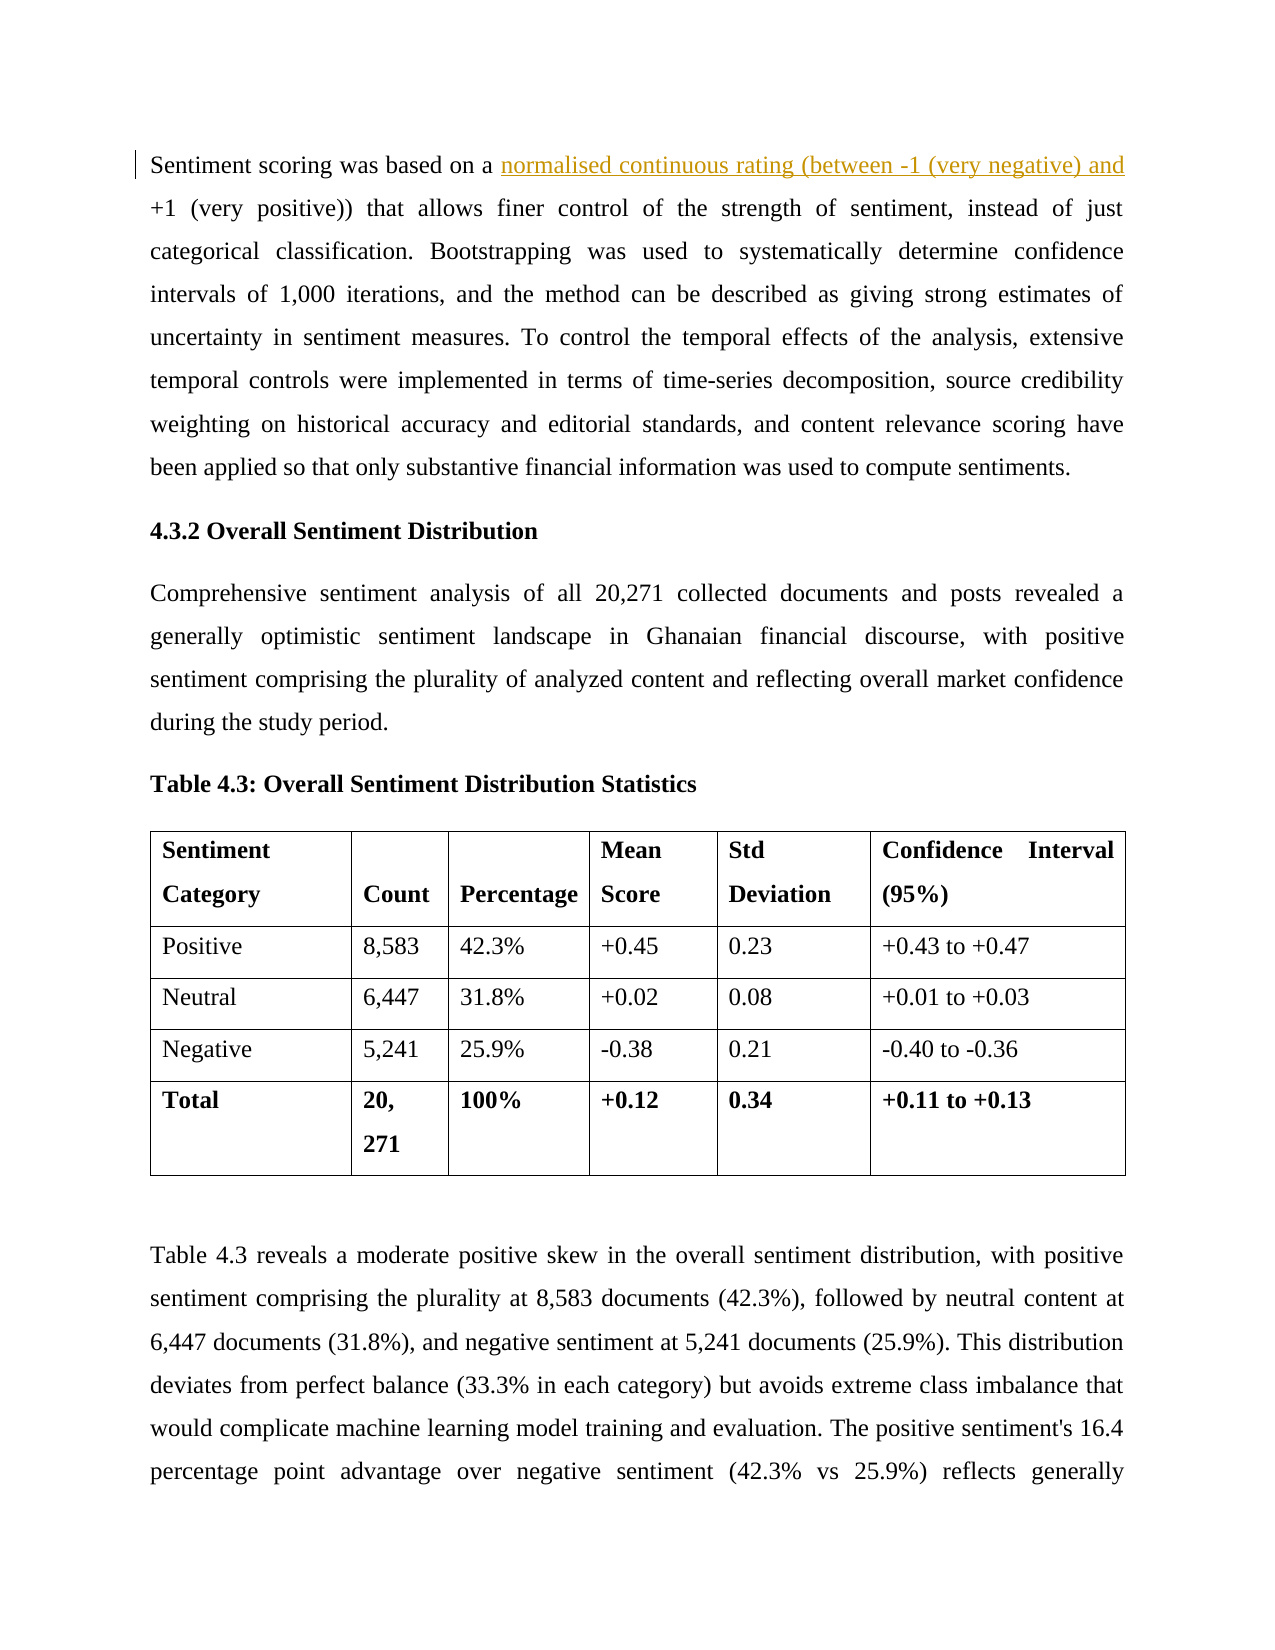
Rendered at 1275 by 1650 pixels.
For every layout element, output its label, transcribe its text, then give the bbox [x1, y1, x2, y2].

table_cell +0.11 to +0.13 [871, 1082, 1125, 1175]
table_cell 0.23 [718, 927, 870, 978]
subtitle 4.3.2 Overall Sentiment Distribution [150, 516, 1125, 544]
table_cell +0.12 [590, 1082, 717, 1175]
table_cell 100% [449, 1082, 589, 1175]
table_cell 31.8% [449, 979, 589, 1029]
table_cell -0.40 to -0.36 [871, 1030, 1125, 1081]
table_header Std Deviation [718, 832, 870, 926]
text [150, 1240, 1125, 1485]
table_cell Neutral [151, 979, 351, 1029]
table_cell Negative [151, 1030, 351, 1081]
table_cell 20, 271 [352, 1082, 448, 1175]
table_header Count [352, 832, 448, 926]
text Table 4.3: Overall Sentiment Distribution Statistics [150, 769, 1125, 798]
table_cell 6,447 [352, 979, 448, 1029]
table_cell Positive [151, 927, 351, 978]
table_cell 0.21 [718, 1030, 870, 1081]
table_cell 25.9% [449, 1030, 589, 1081]
table_cell 0.34 [718, 1082, 870, 1175]
table_header Confidence Interval (95%) [871, 832, 1125, 926]
table_cell +0.01 to +0.03 [871, 979, 1125, 1029]
text Comprehensive sentiment analysis of all 20,271 collected documents and posts revealed a generally optimistic sentiment landscape in Ghanaian financial discourse, with positive sentiment comprising the plurality of analyzed content and reflecting overall market confidence during the study period. [150, 578, 1125, 736]
table_cell 8,583 [352, 927, 448, 978]
table_cell +0.45 [590, 927, 717, 978]
table_header Percentage [449, 832, 589, 926]
table_cell 5,241 [352, 1030, 448, 1081]
table_cell Total [151, 1082, 351, 1175]
table_header Sentiment Category [151, 832, 351, 926]
table_cell +0.02 [590, 979, 717, 1029]
table_cell 0.08 [718, 979, 870, 1029]
subtitle Sentiment scoring was based on a +1 (very positive)) that allows finer control of the strength of sentiment, instead of just categorical classification. Bootstrapping was used to systematically determine confidence intervals of 1,000 iterations, and the method can be described as giving strong estimates of uncertainty in sentiment measures. To control the temporal effects of the analysis, extensive temporal controls were implemented in terms of time-series decomposition, source credibility weighting on historical accuracy and editorial standards, and content relevance scoring have been applied so that only substantive financial information was used to compute sentiments. [150, 150, 1125, 481]
table_cell +0.43 to +0.47 [871, 927, 1125, 978]
table_header Mean Score [590, 832, 717, 926]
table_cell 42.3% [449, 927, 589, 978]
table_cell -0.38 [590, 1030, 717, 1081]
